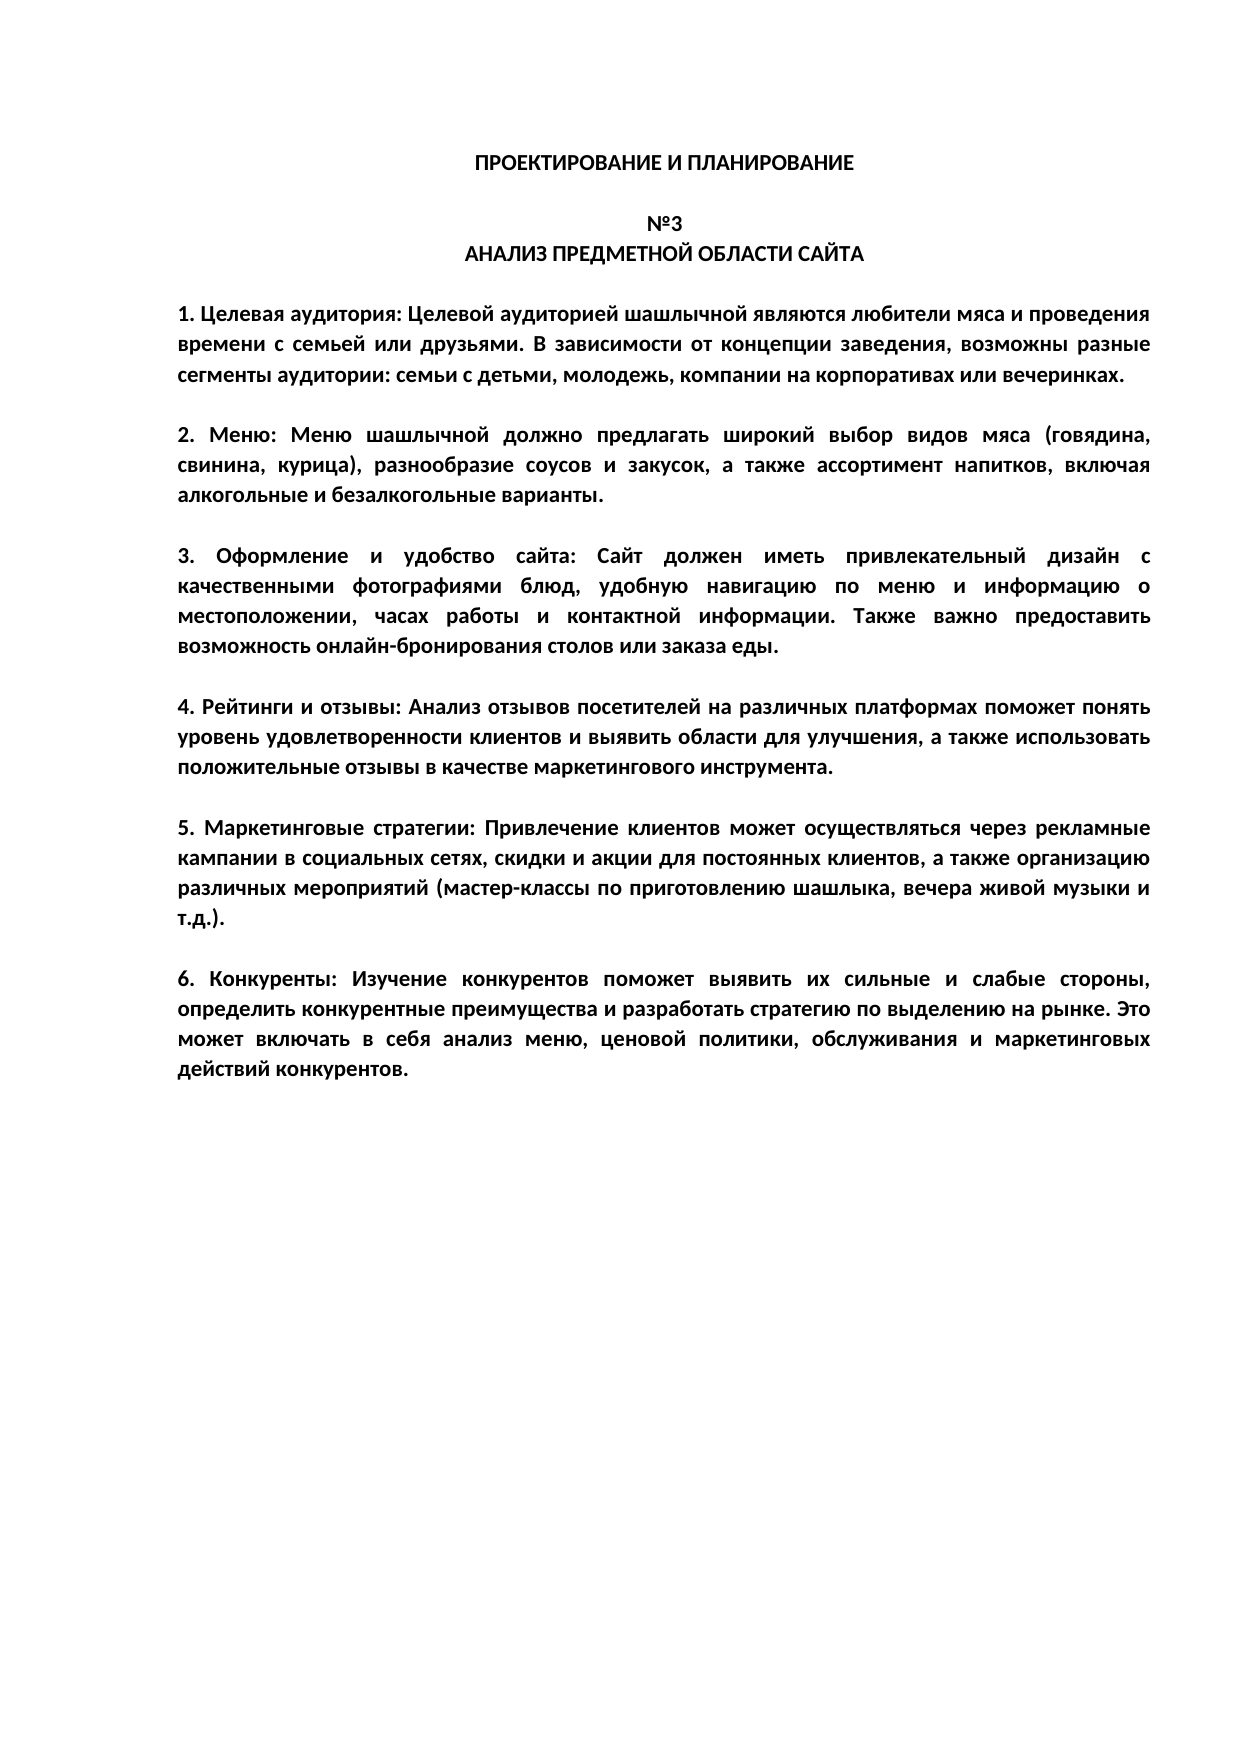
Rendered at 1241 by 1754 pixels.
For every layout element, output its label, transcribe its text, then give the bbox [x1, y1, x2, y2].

text 1. Целевая аудитория: Целевой аудиторией шашлычной являются любители мяса и проведения времени с семьей или друзьями. В зависимости от концепции заведения, возможны разные сегменты аудитории: семьи с детьми, молодежь, компании на корпоративах или вечеринках. [177, 299, 1152, 388]
text 5. Маркетинговые стратегии: Привлечение клиентов может осуществляться через рекламные кампании в социальных сетях, скидки и акции для постоянных клиентов, а также организацию различных мероприятий (мастер-классы по приготовлению шашлыка, вечера живой музыки и т.д.). [177, 813, 1152, 932]
text 4. Рейтинги и отзывы: Анализ отзывов посетителей на различных платформах поможет понять уровень удовлетворенности клиентов и выявить области для улучшения, а также использовать положительные отзывы в качестве маркетингового инструмента. [177, 692, 1152, 781]
text ПРОЕКТИРОВАНИЕ И ПЛАНИРОВАНИЕ [177, 148, 1152, 176]
text 2. Меню: Меню шашлычной должно предлагать широкий выбор видов мяса (говядина, свинина, курица), разнообразие соусов и закусок, а также ассортимент напитков, включая алкогольные и безалкогольные варианты. [177, 420, 1152, 509]
text 6. Конкуренты: Изучение конкурентов поможет выявить их сильные и слабые стороны, определить конкурентные преимущества и разработать стратегию по выделению на рынке. Это может включать в себя анализ меню, ценовой политики, обслуживания и маркетинговых действий конкурентов. [177, 964, 1152, 1083]
text АНАЛИЗ ПРЕДМЕТНОЙ ОБЛАСТИ САЙТА [177, 239, 1152, 267]
text 3. Оформление и удобство сайта: Сайт должен иметь привлекательный дизайн с качественными фотографиями блюд, удобную навигацию по меню и информацию о местоположении, часах работы и контактной информации. Также важно предоставить возможность онлайн-бронирования столов или заказа еды. [177, 541, 1152, 660]
text №3 [177, 209, 1152, 237]
